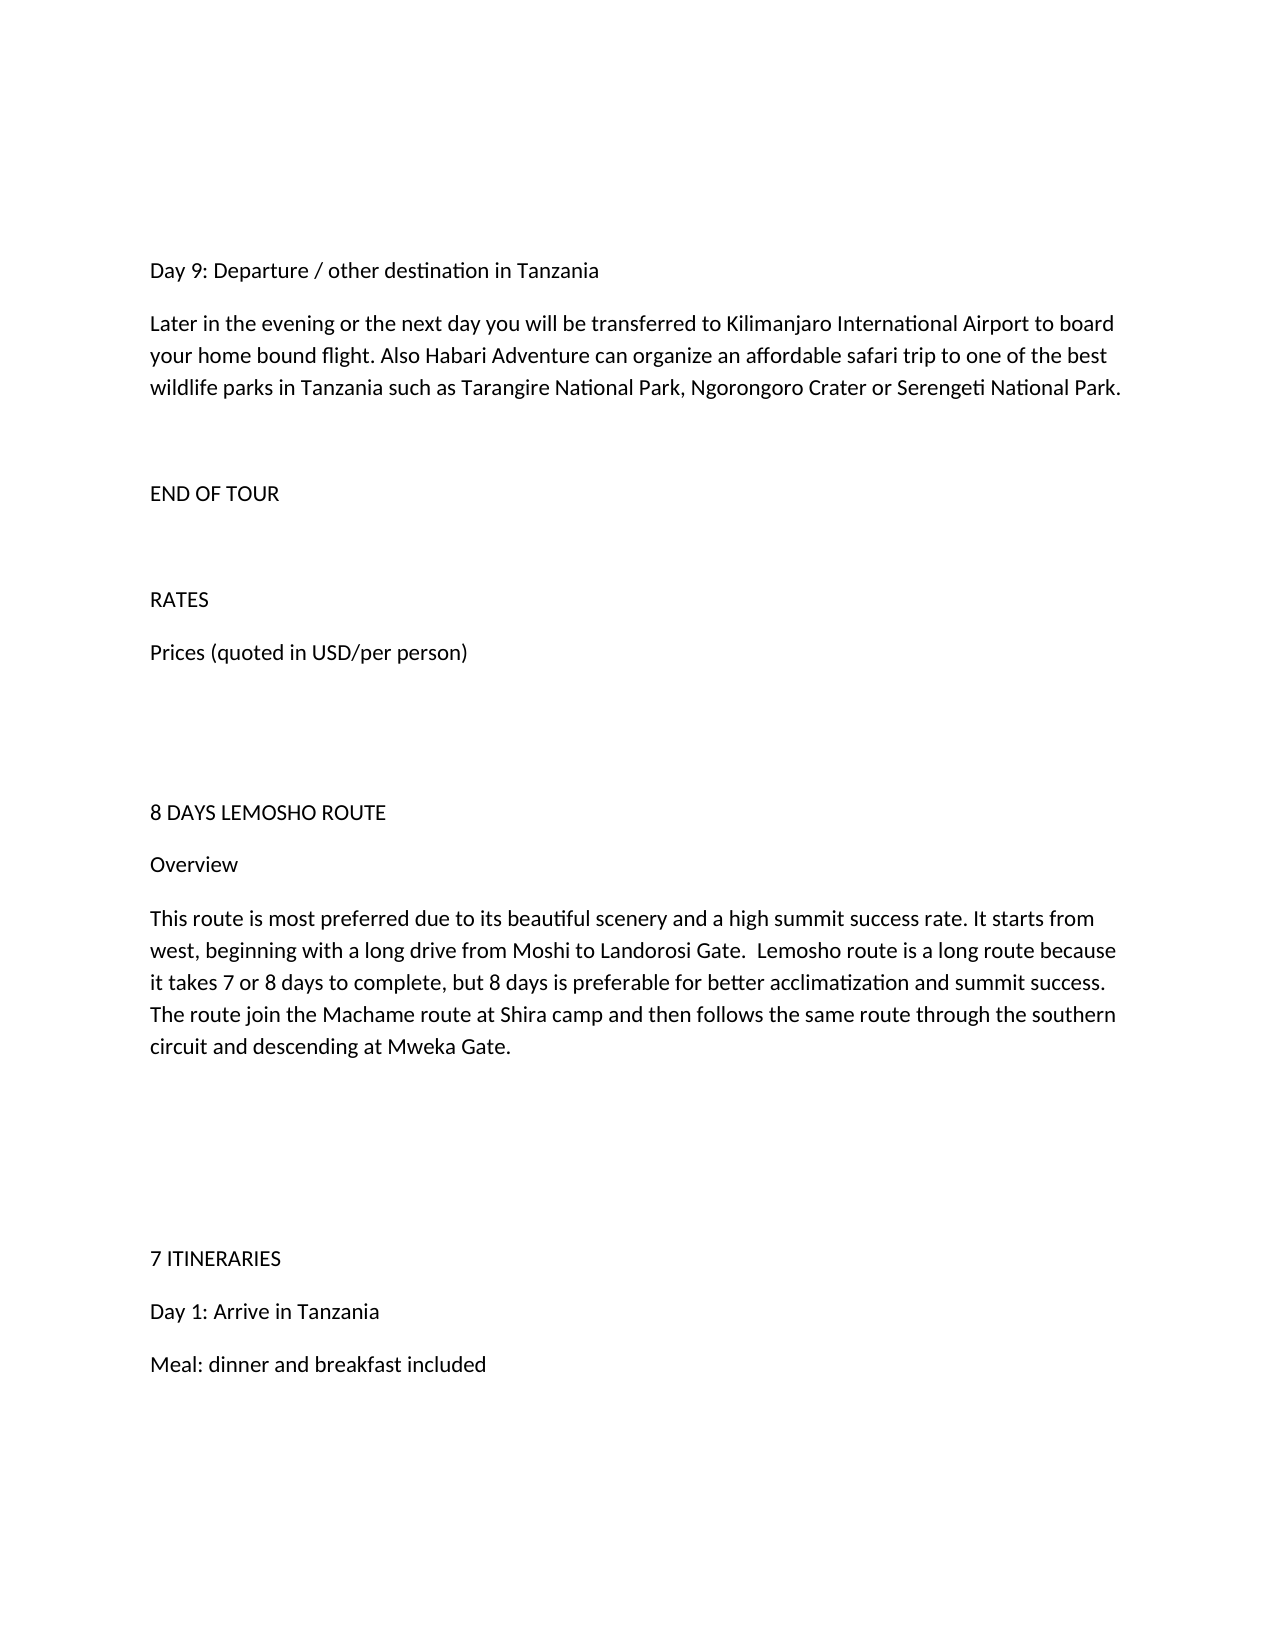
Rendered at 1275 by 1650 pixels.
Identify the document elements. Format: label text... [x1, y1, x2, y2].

text This route is most preferred due to its beautiful scenery and a high summit success rate. It starts from west, beginning with a long drive from Moshi to Landorosi Gate. Lemosho route is a long route because it takes 7 or 8 days to complete, but 8 days is preferable for better acclimatization and summit success. The route join the Machame route at Shira camp and then follows the same route through the southern circuit and descending at Mweka Gate. [150, 904, 1125, 1060]
text END OF TOUR [150, 479, 1125, 507]
text Meal: dinner and breakfast included [150, 1351, 1125, 1378]
text Overview [150, 851, 1125, 879]
text 8 DAYS LEMOSHO ROUTE [150, 798, 1125, 826]
text Later in the evening or the next day you will be transferred to Kilimanjaro International Airport to board your home bound flight. Also Habari Adventure can organize an affordable safari trip to one of the best wildlife parks in Tanzania such as Tarangire National Park, Ngorongoro Crater or Serengeti National Park. [150, 309, 1125, 401]
text Prices (quoted in USD/per person) [150, 638, 1125, 667]
text 7 ITINERARIES [150, 1244, 1125, 1272]
text Day 9: Departure / other destination in Tanzania [150, 256, 1125, 284]
text Day 1: Arrive in Tanzania [150, 1297, 1125, 1326]
text RATES [150, 586, 1125, 613]
